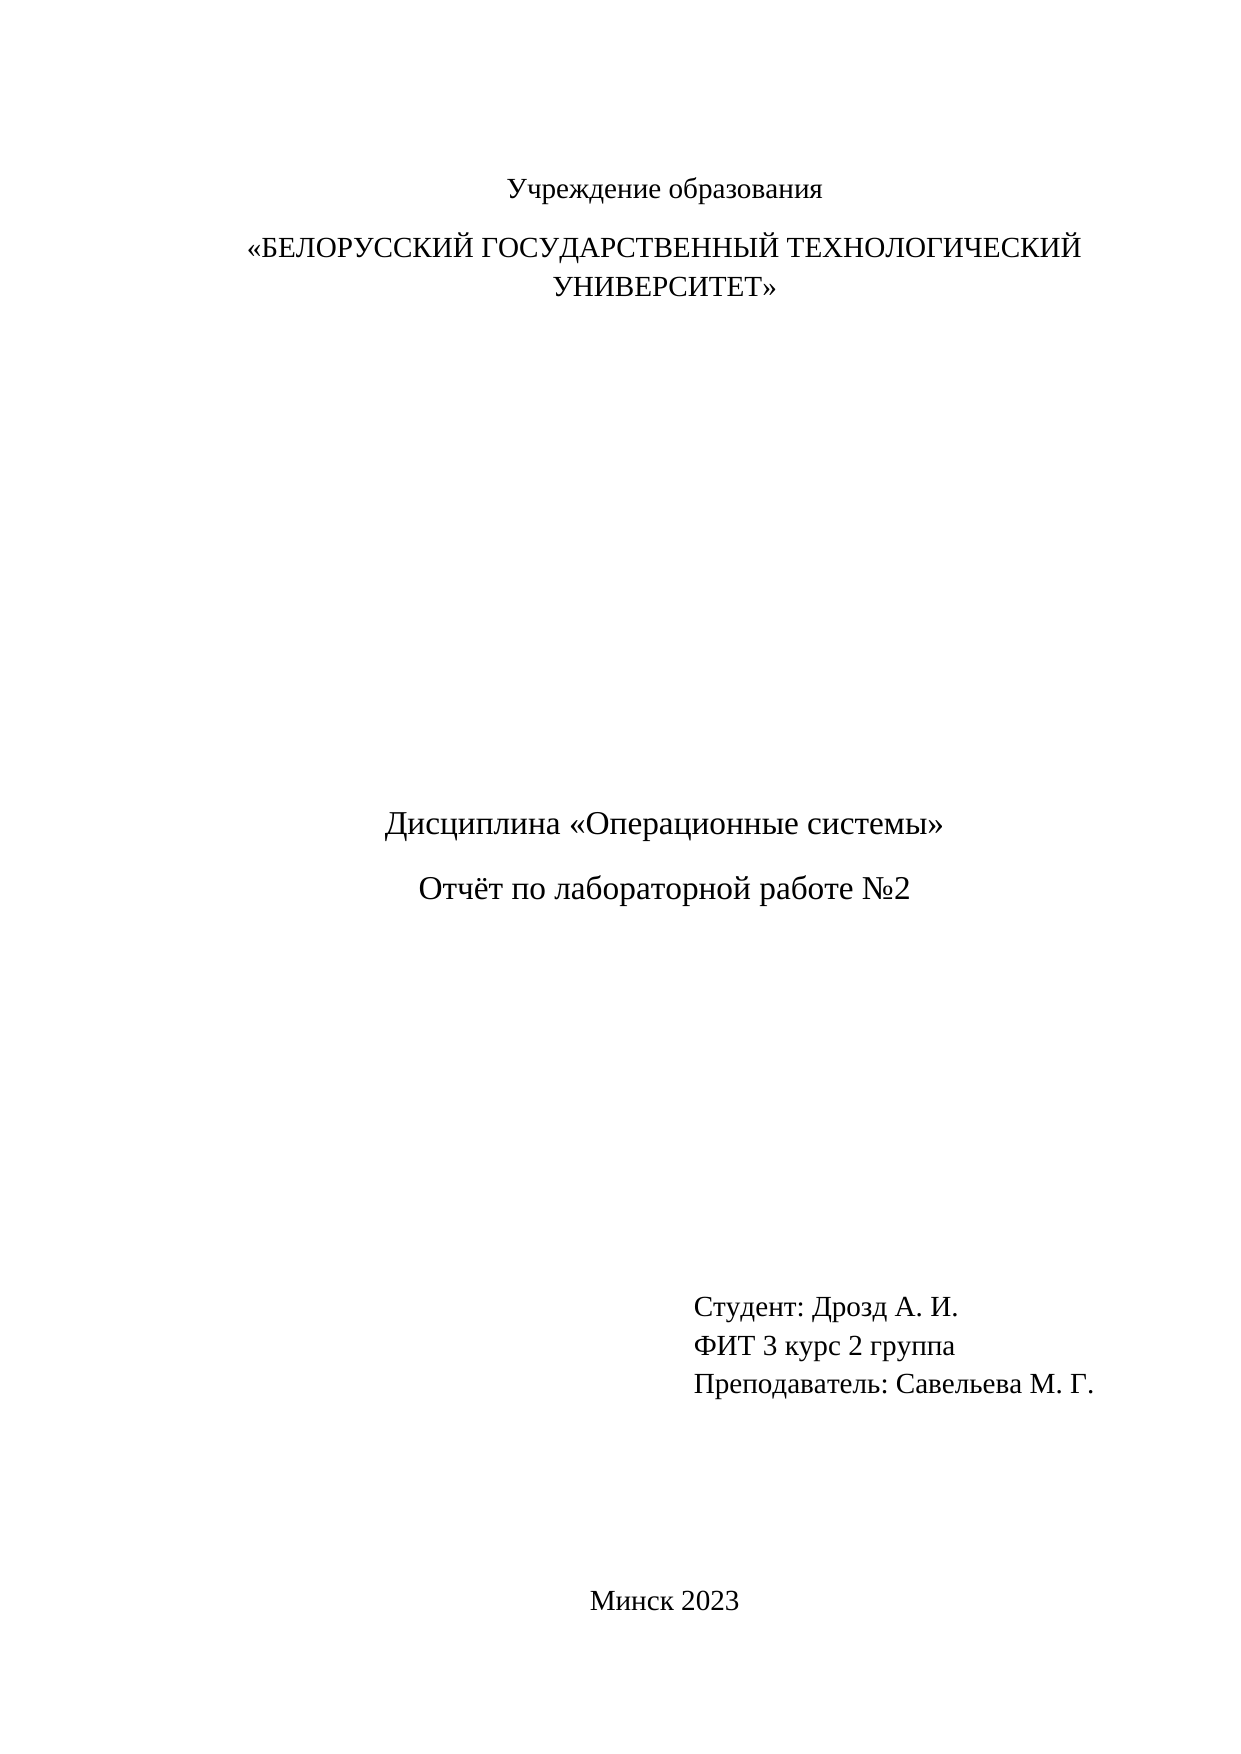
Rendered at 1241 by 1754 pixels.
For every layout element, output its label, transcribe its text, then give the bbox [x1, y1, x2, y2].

text Минск 2023 [177, 1583, 1152, 1617]
text Учреждение образования [177, 171, 1152, 204]
text Дисциплина «Операционные системы» [177, 803, 1152, 842]
text Студент: Дрозд А. И. [693, 1289, 1152, 1323]
text ФИТ 3 курс 2 группа [693, 1328, 1152, 1361]
text Отчёт по лабораторной работе №2 [177, 868, 1152, 906]
text Преподаватель: Савельева М. Г. [693, 1366, 1152, 1400]
text «БЕЛОРУССКИЙ ГОСУДАРСТВЕННЫЙ ТЕХНОЛОГИЧЕСКИЙ УНИВЕРСИТЕТ» [177, 230, 1152, 302]
